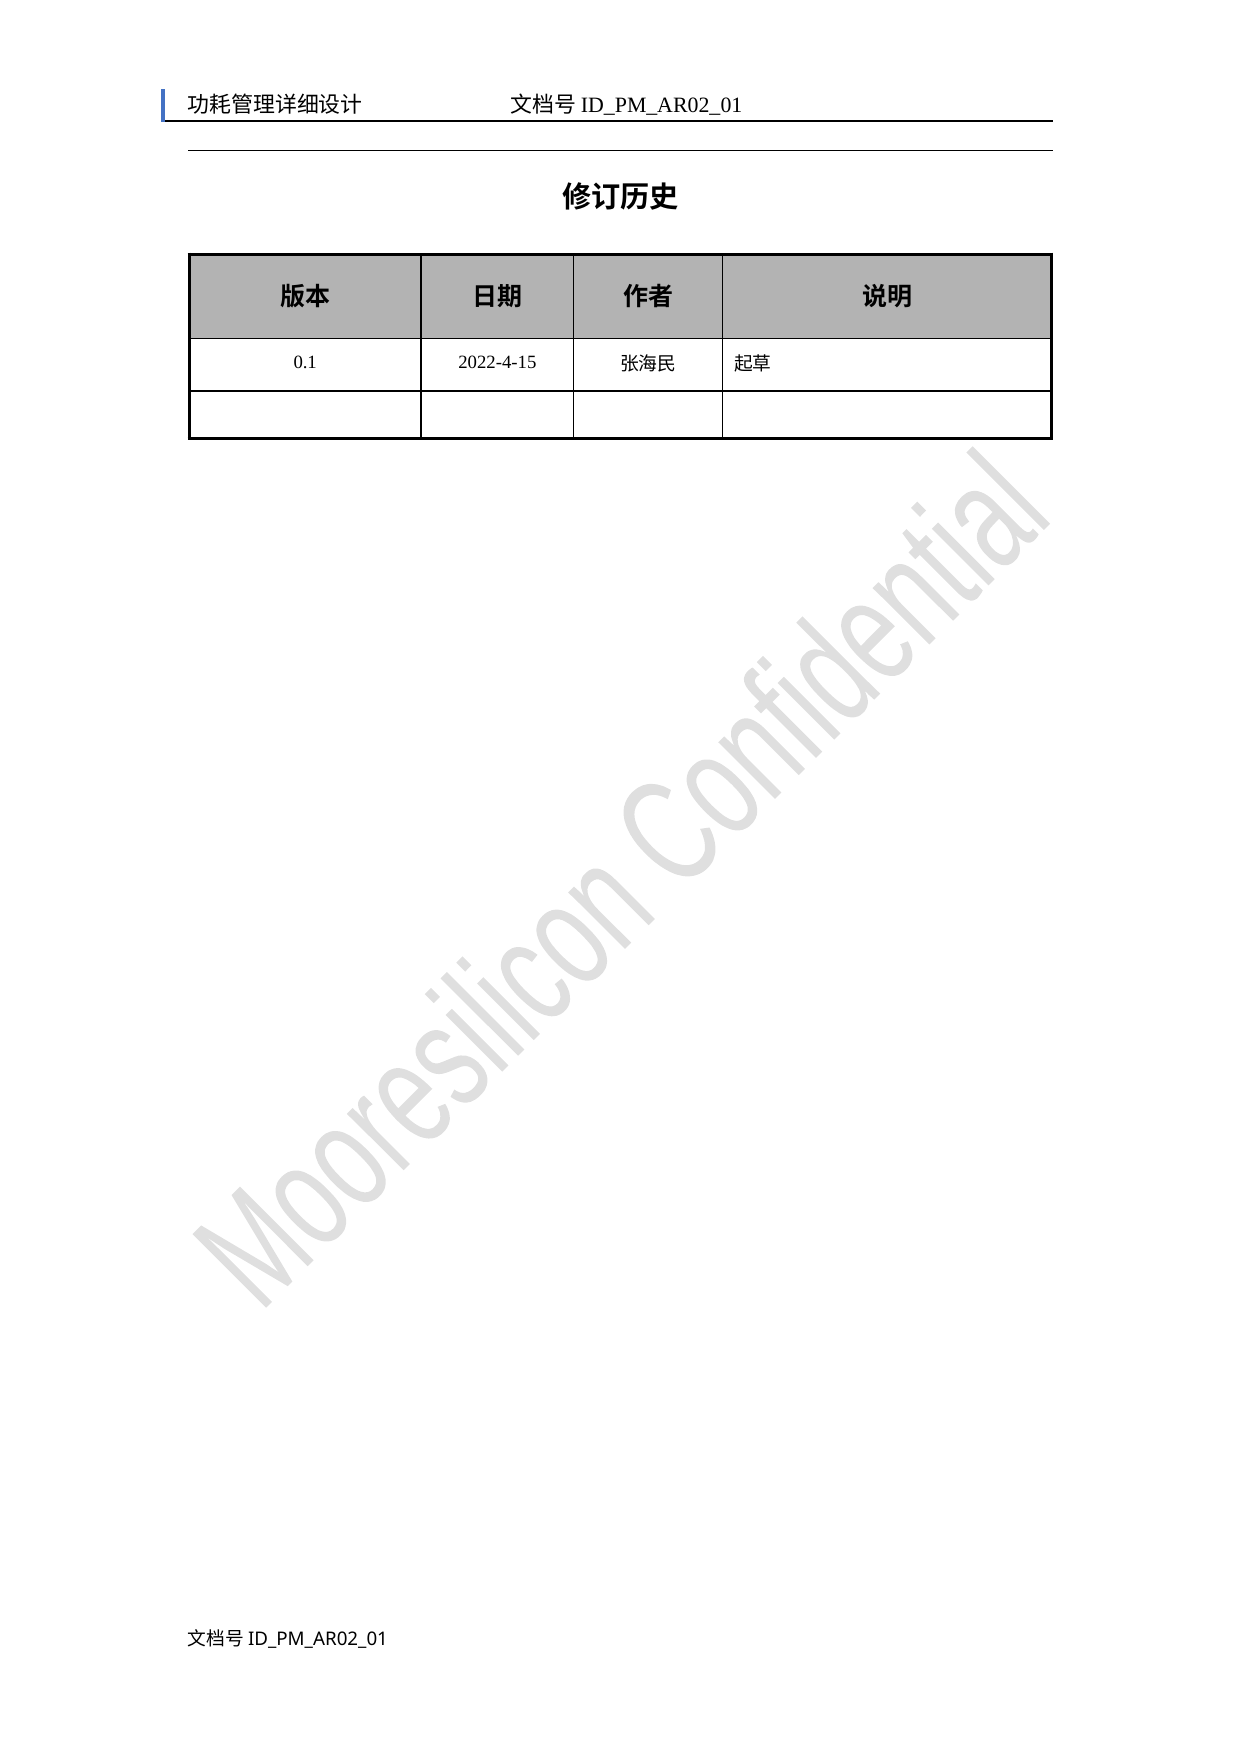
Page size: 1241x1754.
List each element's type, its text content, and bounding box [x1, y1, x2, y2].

table_header 版本 [191, 256, 420, 338]
table_header 说明 [723, 256, 1050, 338]
table_cell 张海民 [574, 339, 722, 390]
table_cell [574, 392, 722, 437]
table_cell [191, 392, 420, 437]
table_header 日期 [422, 256, 573, 338]
subtitle 修订历史 [187, 163, 1053, 228]
table_cell 2022-4-15 [422, 339, 573, 390]
table_cell [422, 392, 573, 437]
table_cell 0.1 [191, 339, 420, 390]
table_header 作者 [574, 256, 722, 338]
table_cell [723, 392, 1050, 437]
table_cell 起草 [723, 339, 1050, 390]
